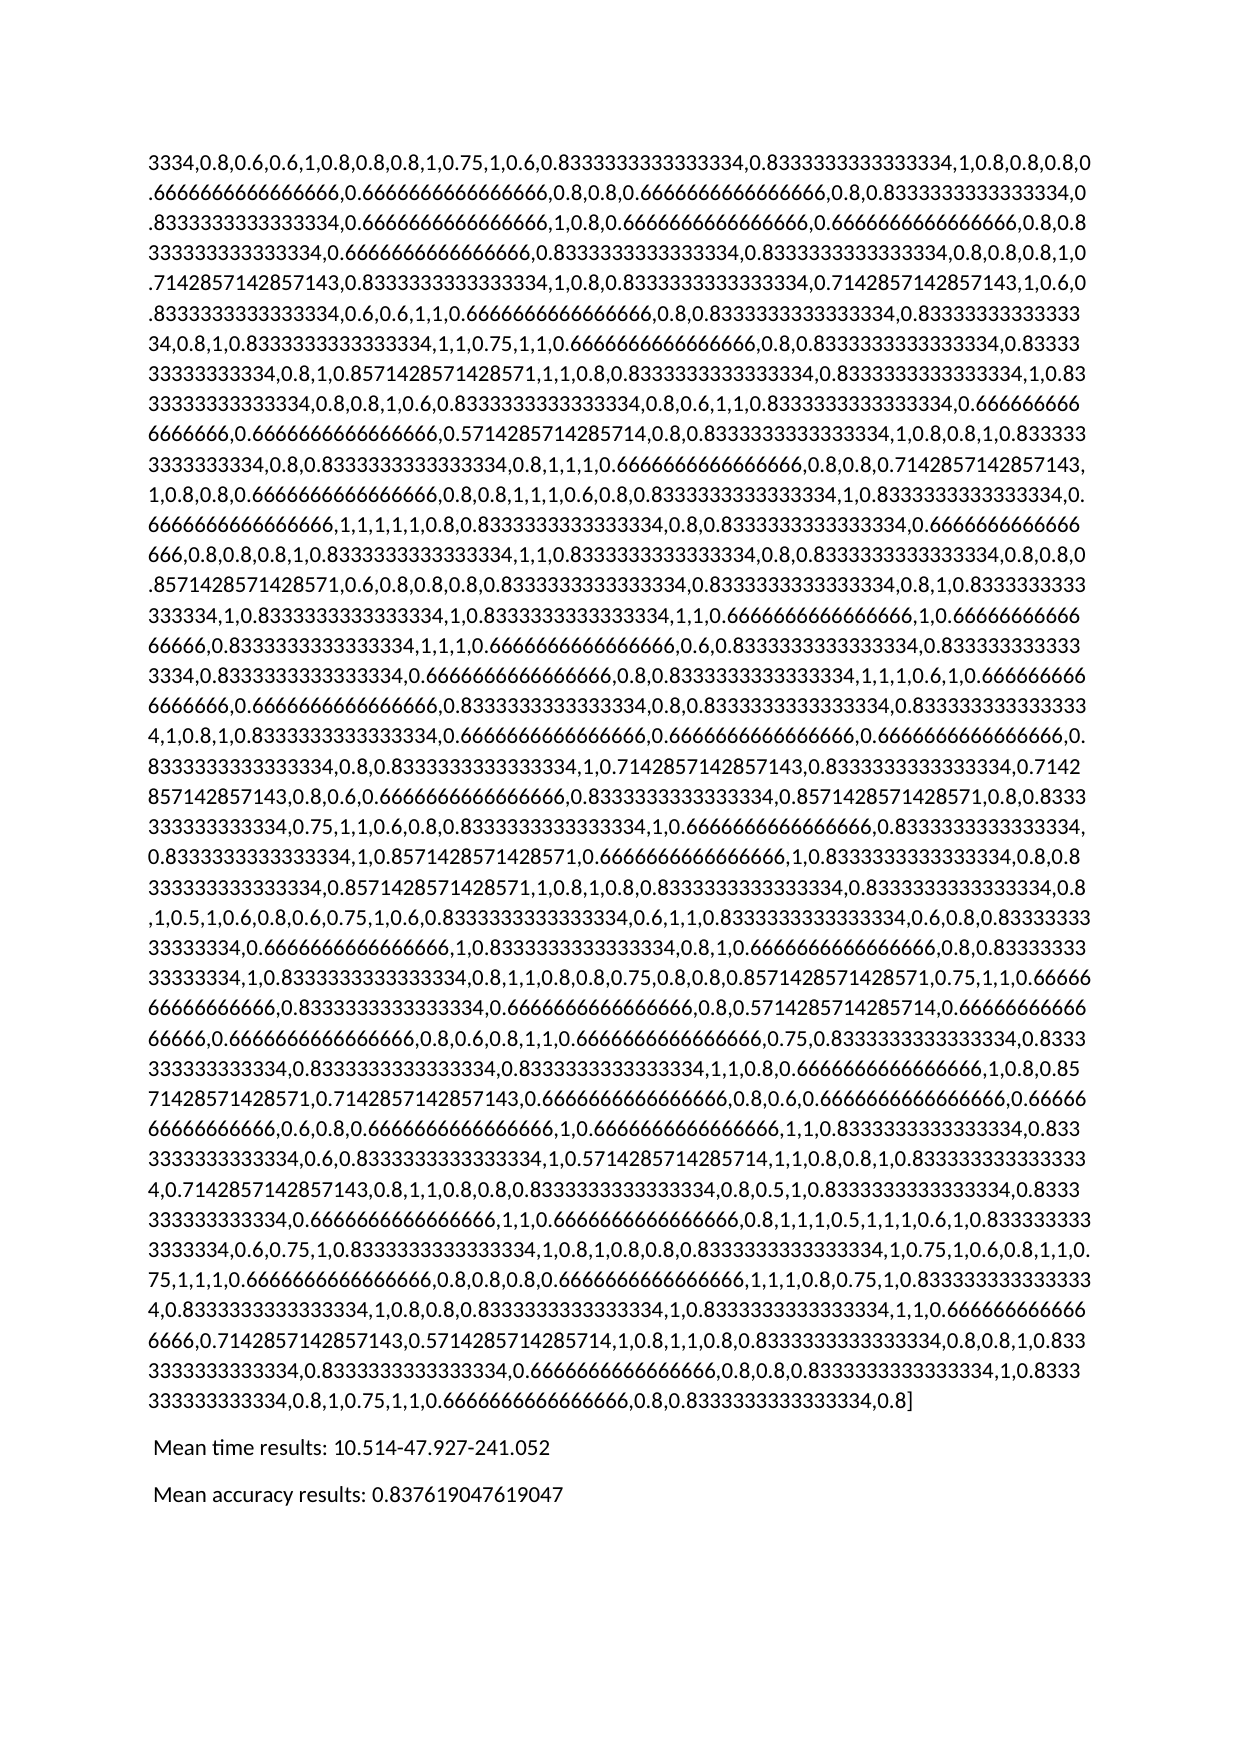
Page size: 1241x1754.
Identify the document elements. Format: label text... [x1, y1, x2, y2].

text Mean time results: 10.514-47.927-241.052 [148, 1433, 1093, 1461]
text Mean accuracy results: 0.837619047619047 [148, 1480, 1093, 1508]
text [148, 148, 1093, 1414]
